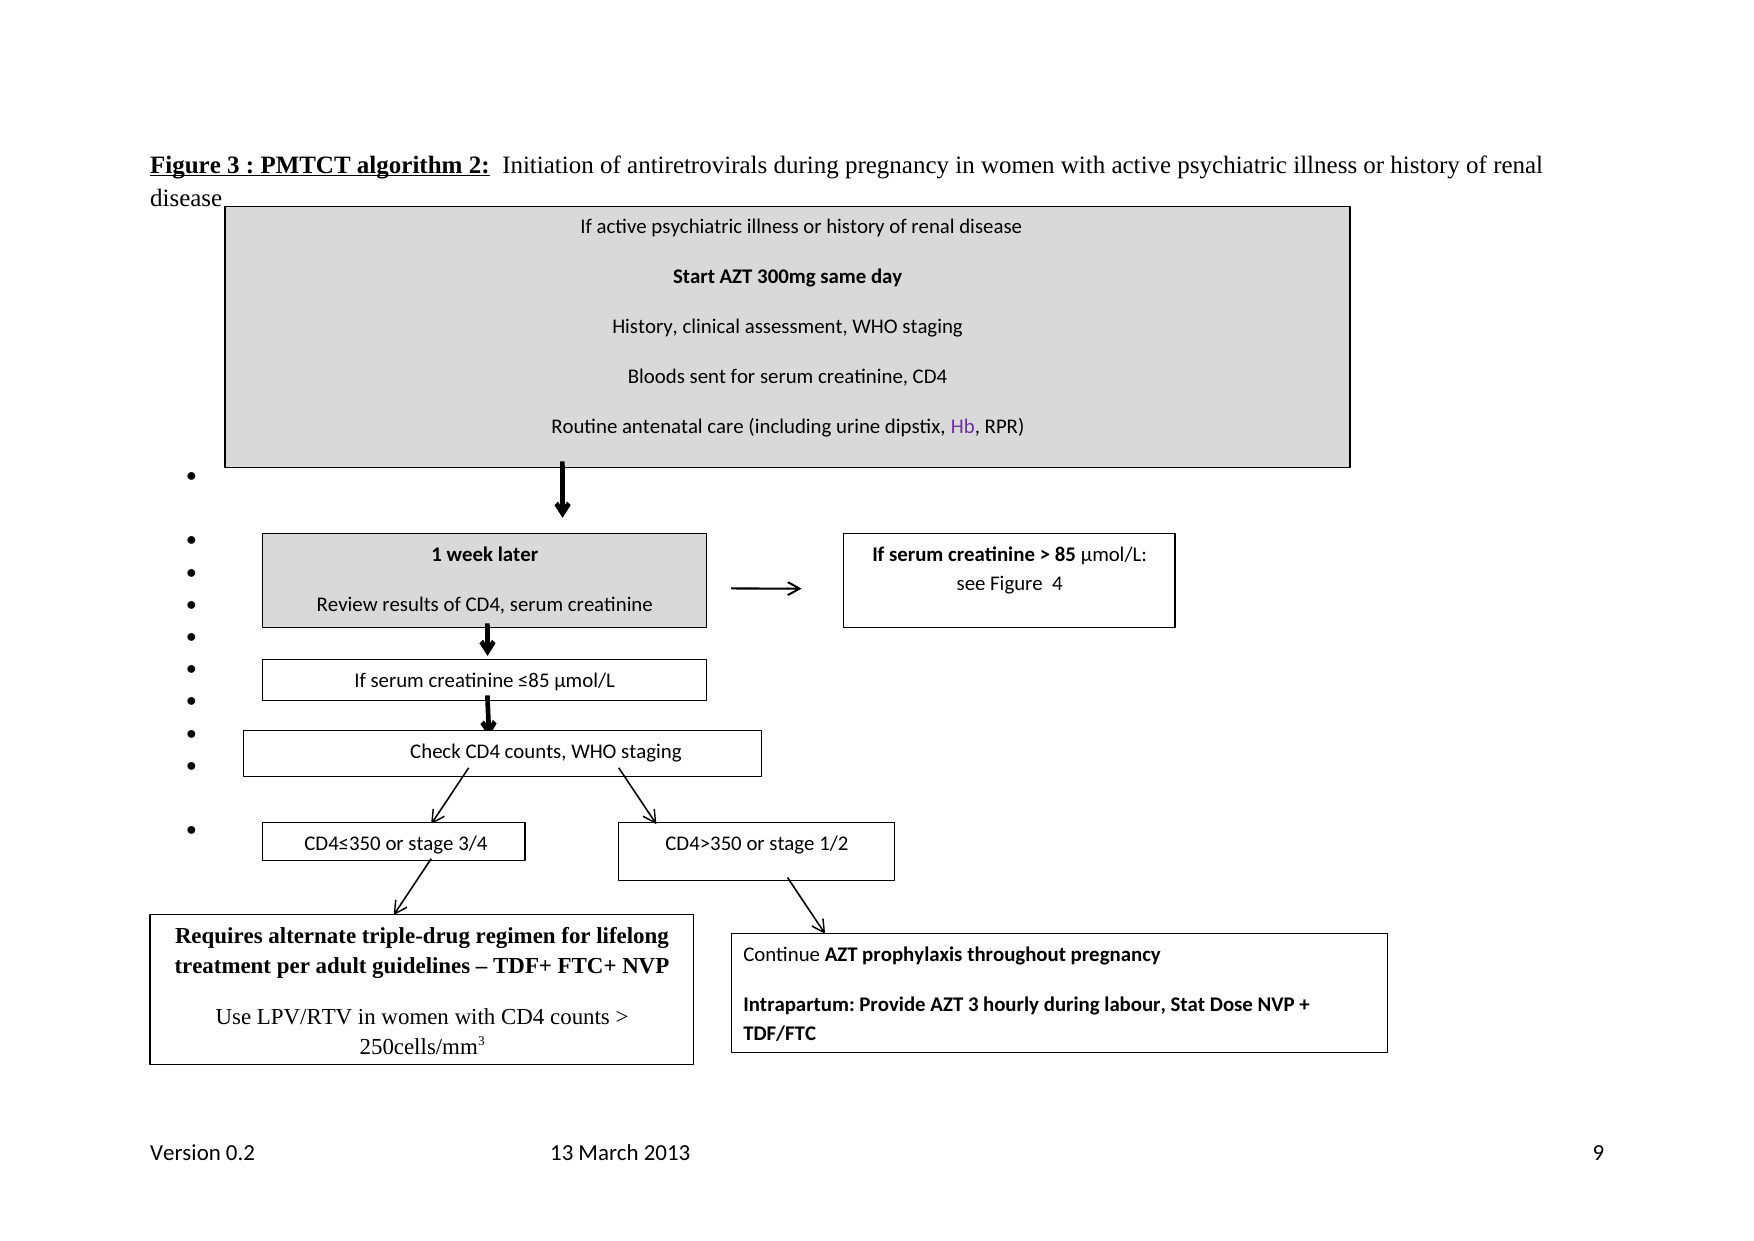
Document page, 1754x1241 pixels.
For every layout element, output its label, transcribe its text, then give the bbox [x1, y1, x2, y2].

text Figure 3 : PMTCT algorithm 2: Initiation of antiretrovirals during pregnancy in women with active psychiatric illness or history of renal disease [150, 150, 1604, 212]
